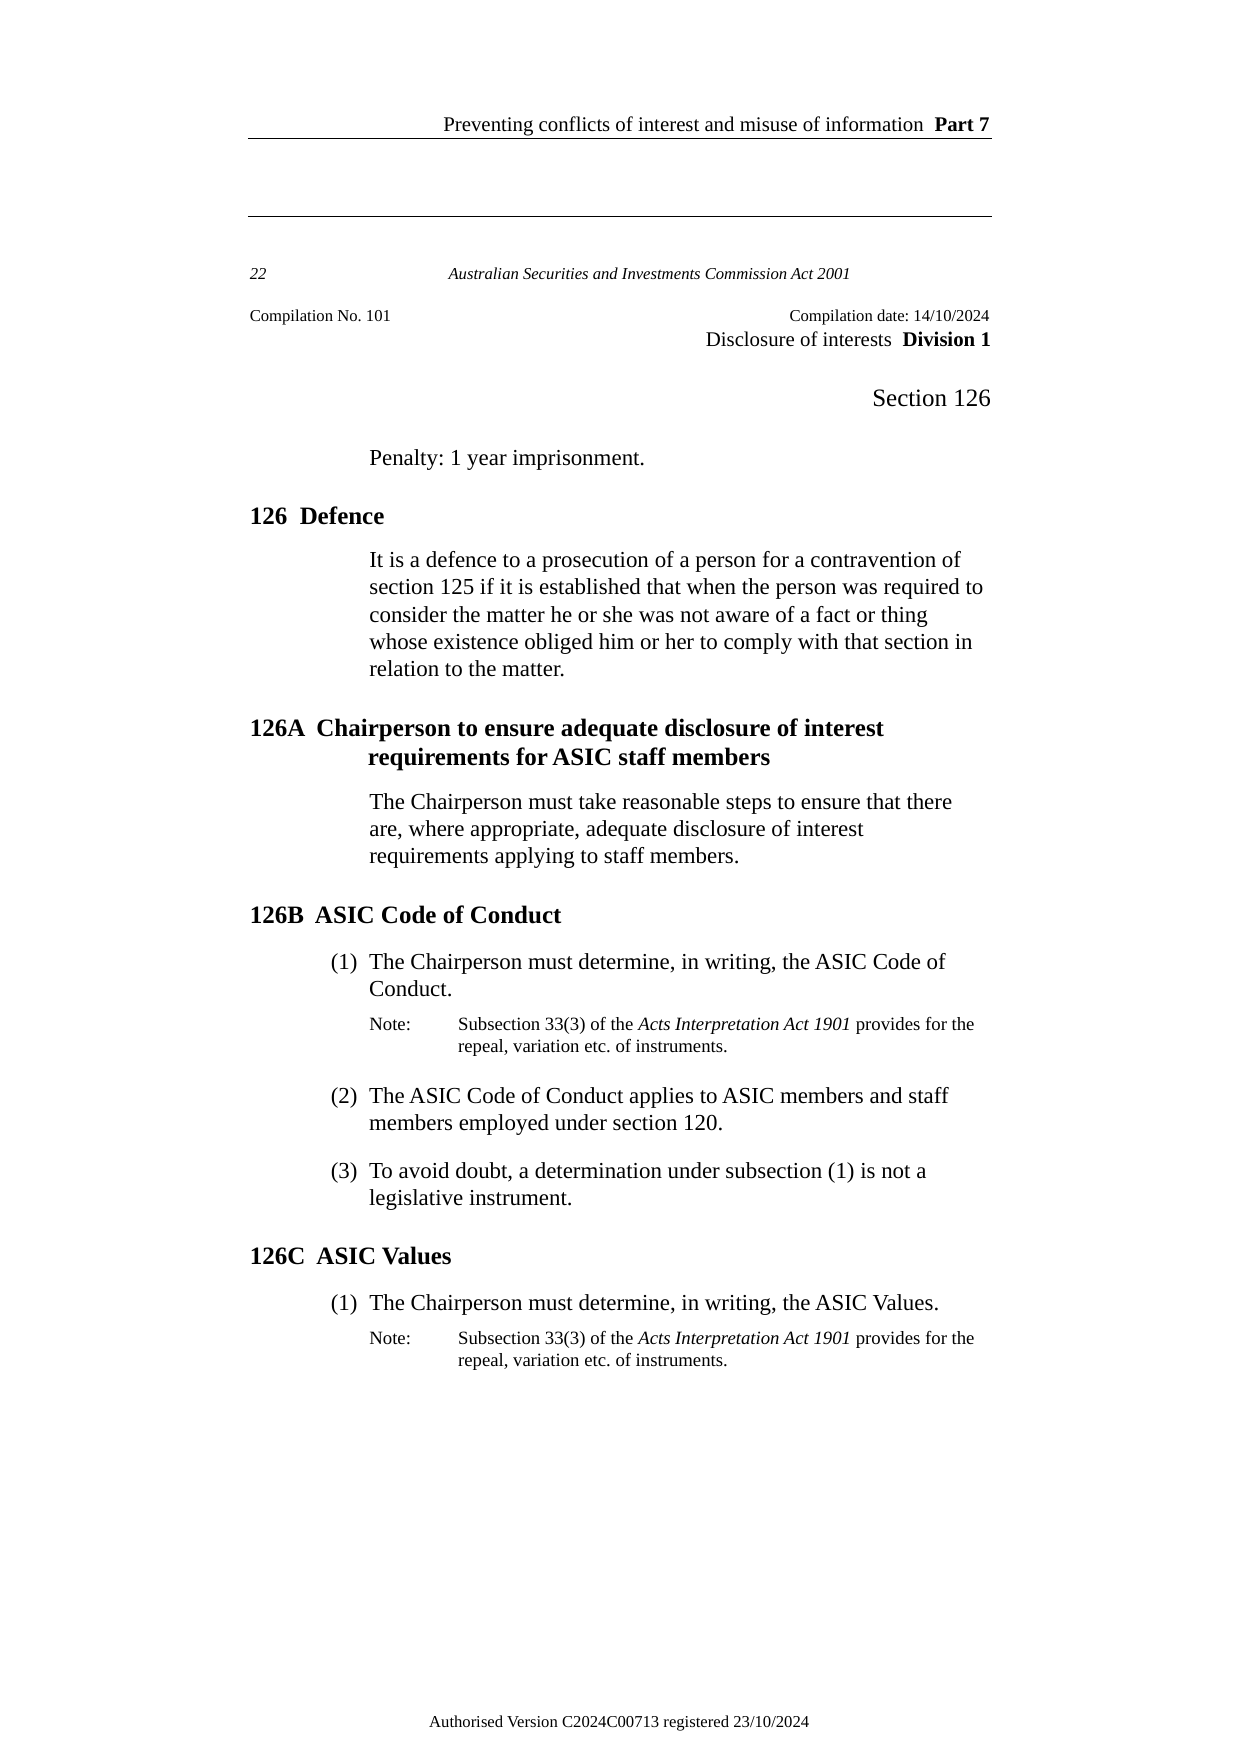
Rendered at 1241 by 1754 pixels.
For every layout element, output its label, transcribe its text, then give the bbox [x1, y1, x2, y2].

text Penalty: 1 year imprisonment. [369, 444, 988, 470]
text Section 126 [251, 383, 991, 412]
text 126C ASIC Values [249, 1241, 989, 1270]
list The Chairperson must determine, in writing, the ASIC Code of Conduct. [331, 948, 988, 1002]
text Disclosure of interests Division 1 [255, 327, 991, 351]
text The Chairperson must take reasonable steps to ensure that there are, where appropriate, adequate disclosure of interest requirements applying to staff members. [369, 788, 988, 869]
text 126 Defence [249, 501, 989, 530]
list The Chairperson must determine, in writing, the ASIC Values. [331, 1289, 988, 1316]
list The ASIC Code of Conduct applies to ASIC members and staff members employed under section 120. [331, 1082, 988, 1135]
text 126A Chairperson to ensure adequate disclosure of interest requirements for ASIC staff members [249, 713, 989, 771]
text Compilation No. 101 Compilation date: 14/10/2024 [249, 306, 989, 325]
text Note: Subsection 33(3) of the Acts Interpretation Act 1901 provides for the repeal, variation etc. of instruments. [369, 1013, 989, 1056]
text 22 Australian Securities and Investments Commission Act 2001 [249, 209, 989, 283]
text 126B ASIC Code of Conduct [249, 900, 989, 929]
text Note: Subsection 33(3) of the Acts Interpretation Act 1901 provides for the repeal, variation etc. of instruments. [369, 1327, 989, 1371]
list To avoid doubt, a determination under subsection (1) is not a legislative instrument. [331, 1157, 988, 1211]
text It is a defence to a prosecution of a person for a contravention of section 125 if it is established that when the person was required to consider the matter he or she was not aware of a fact or thing whose existence obliged him or her to comply with that section in relation to the matter. [369, 546, 988, 682]
